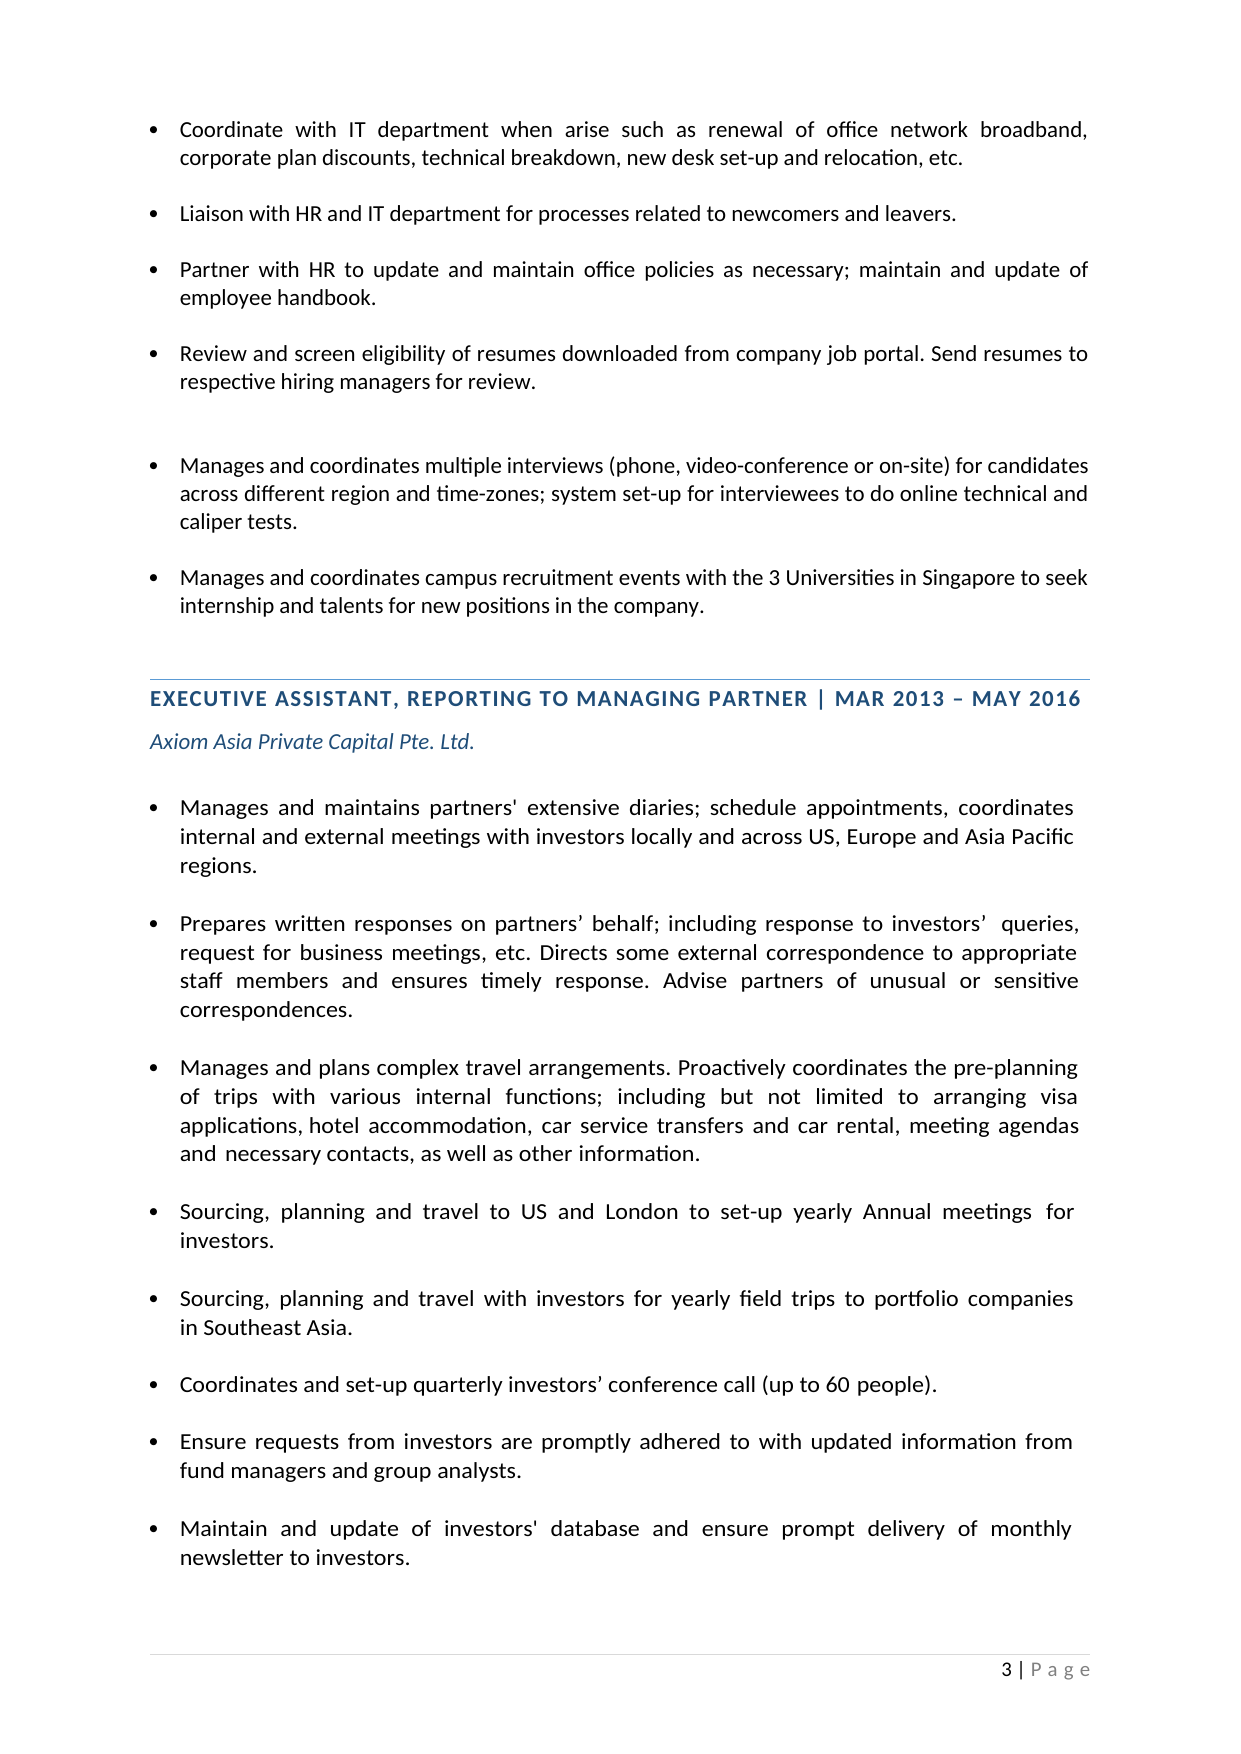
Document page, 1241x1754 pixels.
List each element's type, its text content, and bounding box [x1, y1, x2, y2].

list Sourcing, planning and travel with investors for yearly field trips to portfolio companies in Southeast Asia. [150, 1284, 1074, 1341]
subtitle Executive assistant, reporting to managing partner | mar 2013 – may 2016 [150, 680, 1090, 712]
list Manages and maintains partners' extensive diaries; schedule appointments, coordinates internal and external meetings with investors locally and across US, Europe and Asia Pacific regions. [150, 793, 1074, 879]
list Manages and coordinates multiple interviews (phone, video-conference or on-site) for candidates across different region and time-zones; system set-up for interviewees to do online technical and caliper tests. [150, 451, 1090, 535]
list Ensure requests from investors are promptly adhered to with updated information from fund managers and group analysts. [150, 1427, 1074, 1484]
list Maintain and update of investors' database and ensure prompt delivery of monthly newsletter to investors. [150, 1514, 1074, 1571]
list Coordinate with IT department when arise such as renewal of office network broadband, corporate plan discounts, technical breakdown, new desk set-up and relocation, etc. [150, 115, 1090, 171]
list Manages and coordinates campus recruitment events with the 3 Universities in Singapore to seek internship and talents for new positions in the company. [150, 563, 1090, 619]
list Coordinates and set-up quarterly investors’ conference call (up to 60 people). [150, 1370, 1090, 1398]
list Partner with HR to update and maintain office policies as necessary; maintain and update of employee handbook. [150, 255, 1090, 311]
list Sourcing, planning and travel to US and London to set-up yearly Annual meetings for investors. [150, 1197, 1074, 1254]
list Manages and plans complex travel arrangements. Proactively coordinates the pre-planning of trips with various internal functions; including but not limited to arranging visa applications, hotel accommodation, car service transfers and car rental, meeting agendas and necessary contacts, as well as other information. [150, 1053, 1079, 1168]
list Liaison with HR and IT department for processes related to newcomers and leavers. [150, 199, 1090, 227]
list Review and screen eligibility of resumes downloaded from company job portal. Send resumes to respective hiring managers for review. [150, 339, 1090, 395]
list Prepares written responses on partners’ behalf; including response to investors’ queries, request for business meetings, etc. Directs some external correspondence to appropriate staff members and ensures timely response. Advise partners of unusual or sensitive correspondences. [150, 909, 1079, 1023]
text Axiom Asia Private Capital Pte. Ltd. [150, 727, 1090, 755]
